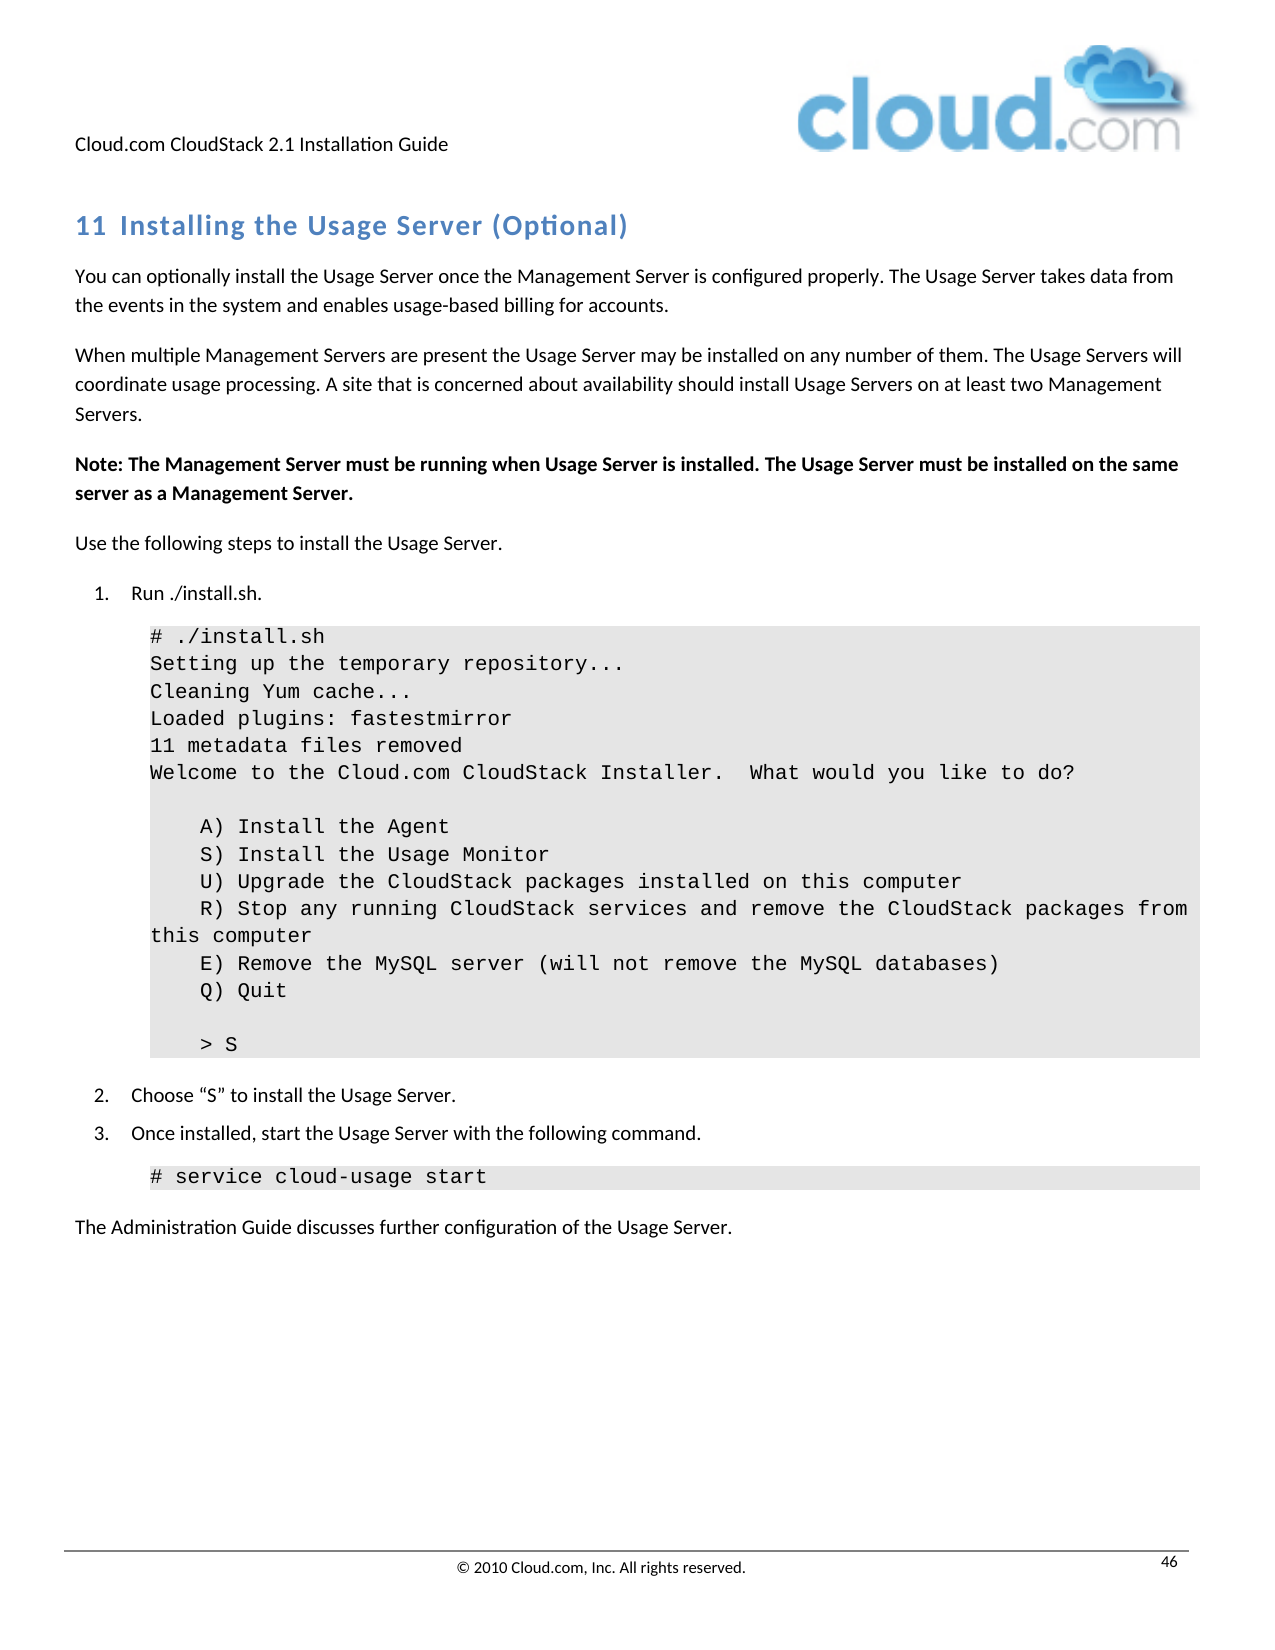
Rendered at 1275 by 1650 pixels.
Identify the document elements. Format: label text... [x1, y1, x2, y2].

subtitle Installing the Usage Server (Optional) [75, 207, 1200, 242]
list Choose “S” to install the Usage Server. [94, 1082, 1200, 1107]
text You can optionally install the Usage Server once the Management Server is configured properly. The Usage Server takes data from the events in the system and enables usage-based billing for accounts. [75, 263, 1200, 318]
text > S [150, 1034, 1200, 1058]
list Run ./install.sh. [94, 580, 1200, 605]
text R) Stop any running CloudStack services and remove the CloudStack packages from this computer [150, 898, 1200, 949]
text # ./install.sh [150, 626, 1200, 650]
text Loaded plugins: fastestmirror [150, 708, 1200, 731]
text U) Upgrade the CloudStack packages installed on this computer [150, 871, 1200, 894]
text Setting up the temporary repository... [150, 653, 1200, 677]
text Welcome to the Cloud.com CloudStack Installer. What would you like to do? [150, 762, 1200, 786]
text 11 metadata files removed [150, 735, 1200, 759]
picture [797, 45, 1200, 152]
text S) Install the Usage Monitor [150, 844, 1200, 867]
text A) Install the Agent [150, 817, 1200, 840]
text Use the following steps to install the Usage Server. [75, 530, 1200, 555]
text The Administration Guide discusses further configuration of the Usage Server. [75, 1214, 1200, 1240]
text # service cloud-usage start [150, 1166, 1200, 1190]
text Q) Quit [150, 980, 1200, 1003]
list Once installed, start the Usage Server with the following command. [94, 1120, 1200, 1145]
text E) Remove the MySQL server (will not remove the MySQL databases) [150, 952, 1200, 976]
text Cleaning Yum cache... [150, 681, 1200, 704]
text When multiple Management Servers are present the Usage Server may be installed on any number of them. The Usage Servers will coordinate usage processing. A site that is concerned about availability should install Usage Servers on at least two Management Servers. [75, 342, 1200, 426]
text Note: The Management Server must be running when Usage Server is installed. The Usage Server must be installed on the same server as a Management Server. [75, 451, 1200, 505]
